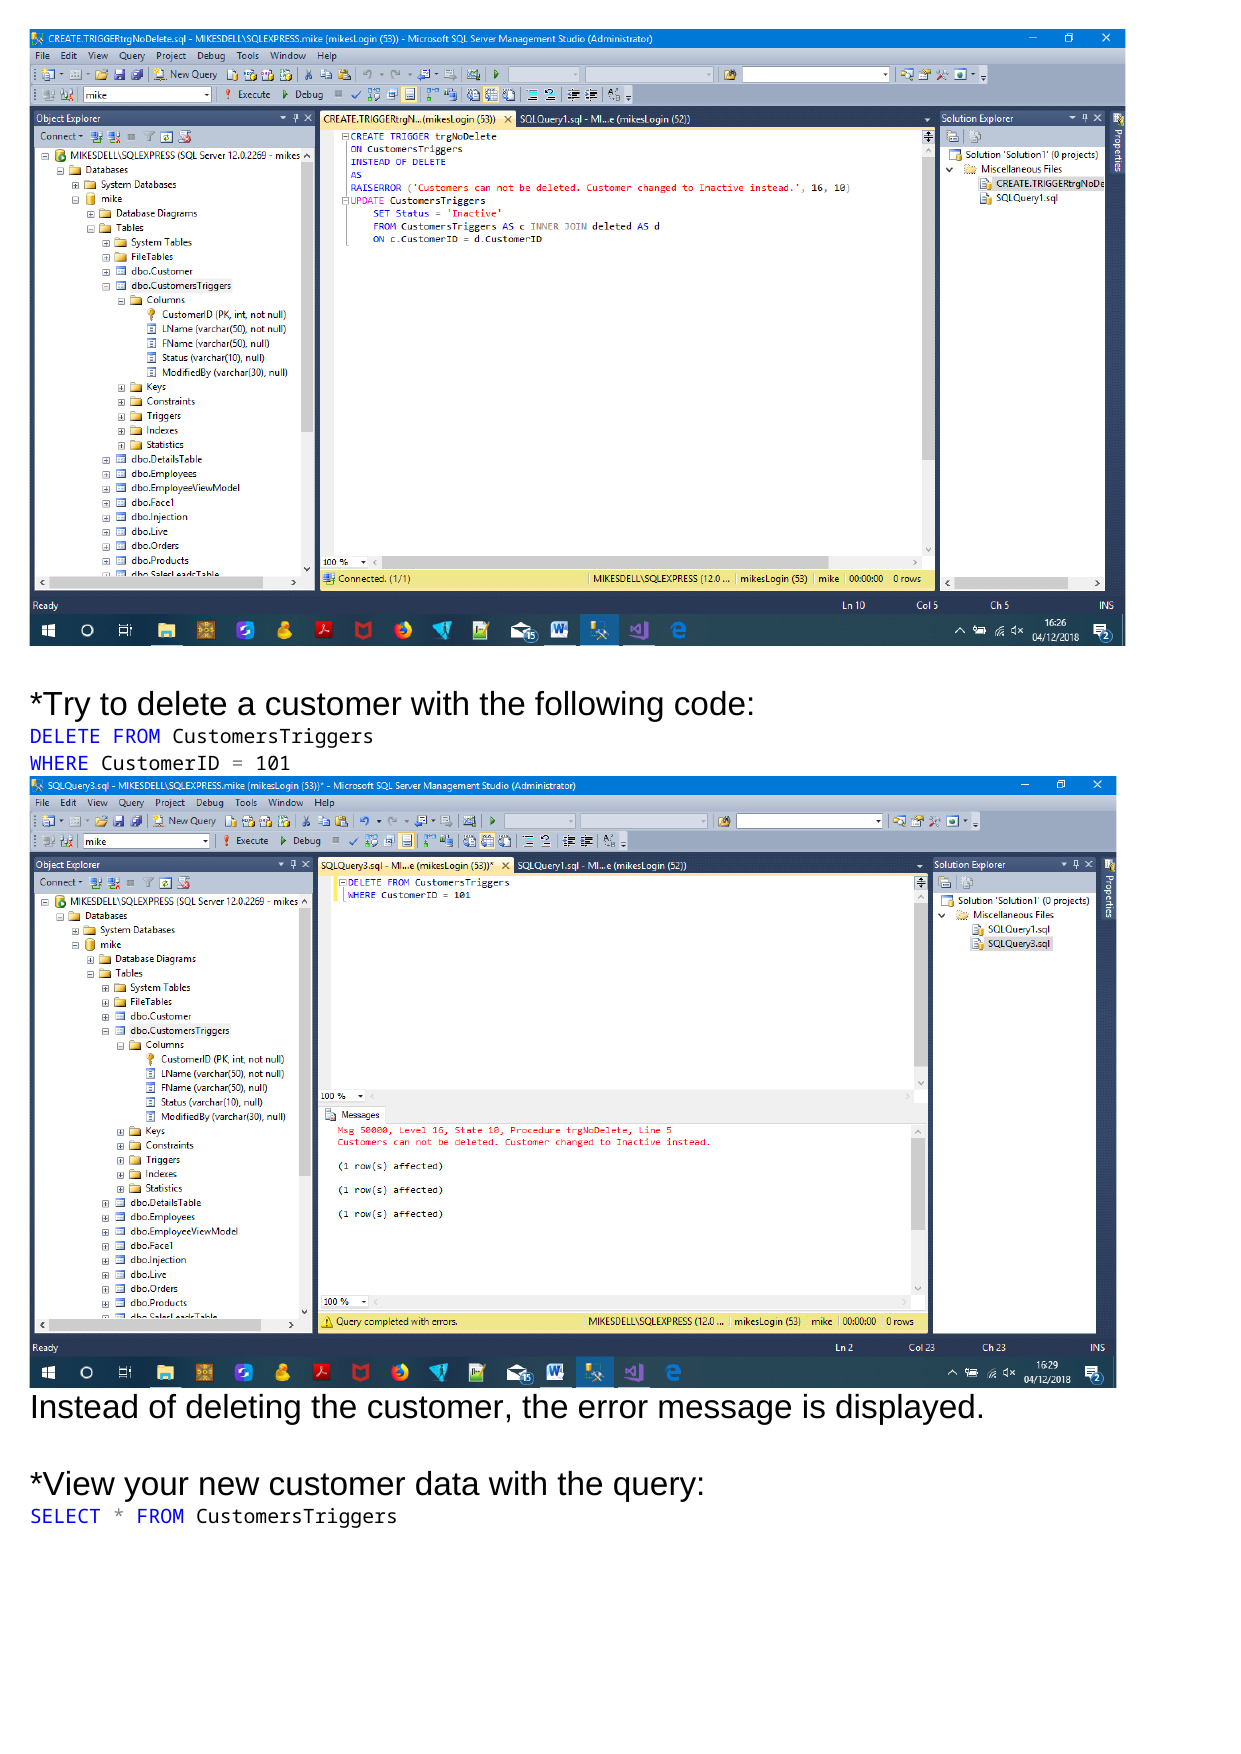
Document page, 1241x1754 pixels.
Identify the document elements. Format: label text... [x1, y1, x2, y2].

text SELECT * FROM CustomersTriggers [29, 1503, 1211, 1530]
picture [29, 776, 1117, 1388]
text *View your new customer data with the query: [29, 1464, 1211, 1503]
picture [29, 29, 1126, 646]
text DELETE FROM CustomersTriggers [29, 722, 1211, 749]
text Instead of deleting the customer, the error message is displayed. [29, 1387, 1211, 1426]
text *Try to delete a customer with the following code: [29, 684, 1211, 722]
text WHERE CustomerID = 101 [29, 749, 1211, 776]
